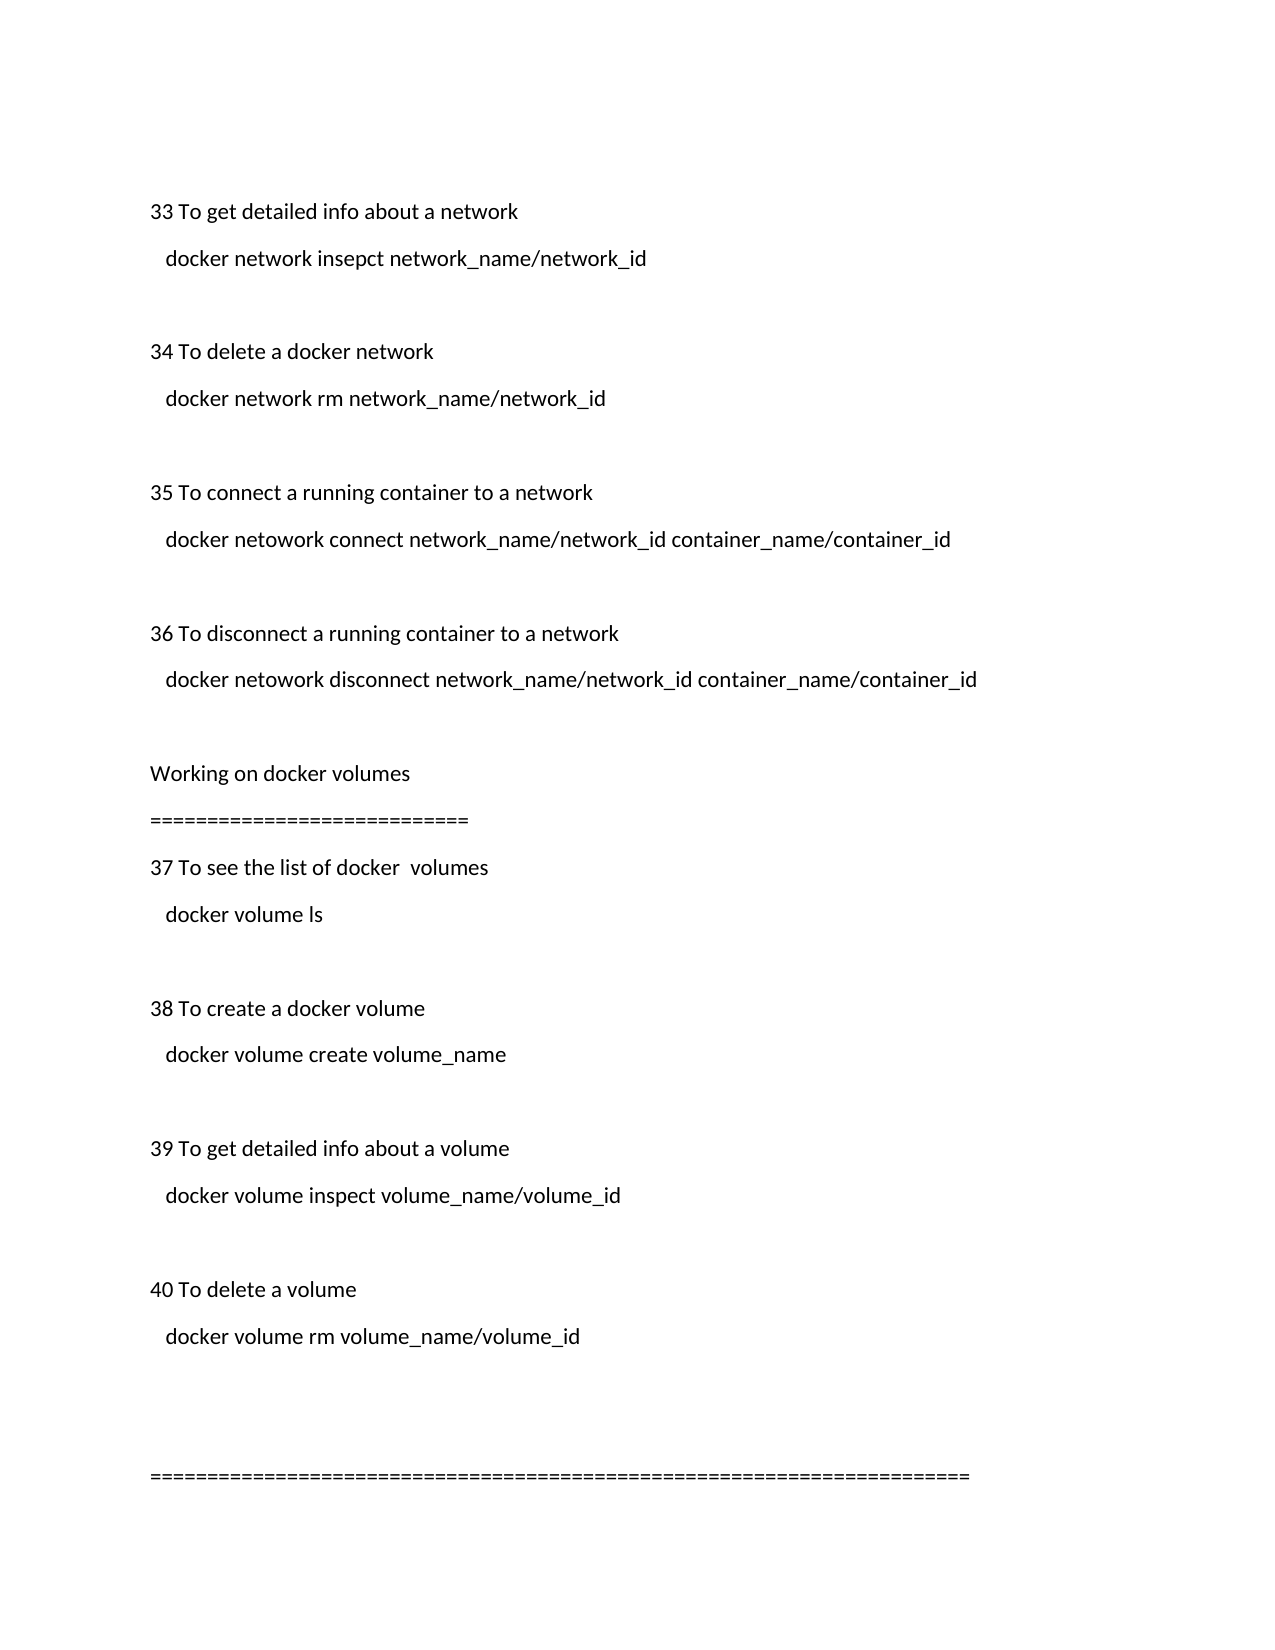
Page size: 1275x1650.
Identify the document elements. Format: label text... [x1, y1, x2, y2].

text 39 To get detailed info about a volume [150, 1134, 1125, 1162]
text Working on docker volumes [150, 759, 1125, 787]
text 33 To get detailed info about a network [150, 197, 1125, 225]
text docker volume ls [150, 900, 1125, 928]
text 38 To create a docker volume [150, 994, 1125, 1022]
text 34 To delete a docker network [150, 337, 1125, 366]
text docker network rm network_name/network_id [150, 384, 1125, 412]
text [150, 1462, 1125, 1491]
text docker volume create volume_name [150, 1041, 1125, 1069]
text docker network insepct network_name/network_id [150, 244, 1125, 272]
text docker volume rm volume_name/volume_id [150, 1322, 1125, 1350]
text docker netowork disconnect network_name/network_id container_name/container_id [150, 666, 1125, 694]
text 36 To disconnect a running container to a network [150, 619, 1125, 647]
text 40 To delete a volume [150, 1275, 1125, 1303]
text docker netowork connect network_name/network_id container_name/container_id [150, 525, 1125, 553]
text ============================ [150, 806, 1125, 834]
text 37 To see the list of docker volumes [150, 853, 1125, 881]
text docker volume inspect volume_name/volume_id [150, 1181, 1125, 1209]
text 35 To connect a running container to a network [150, 478, 1125, 506]
